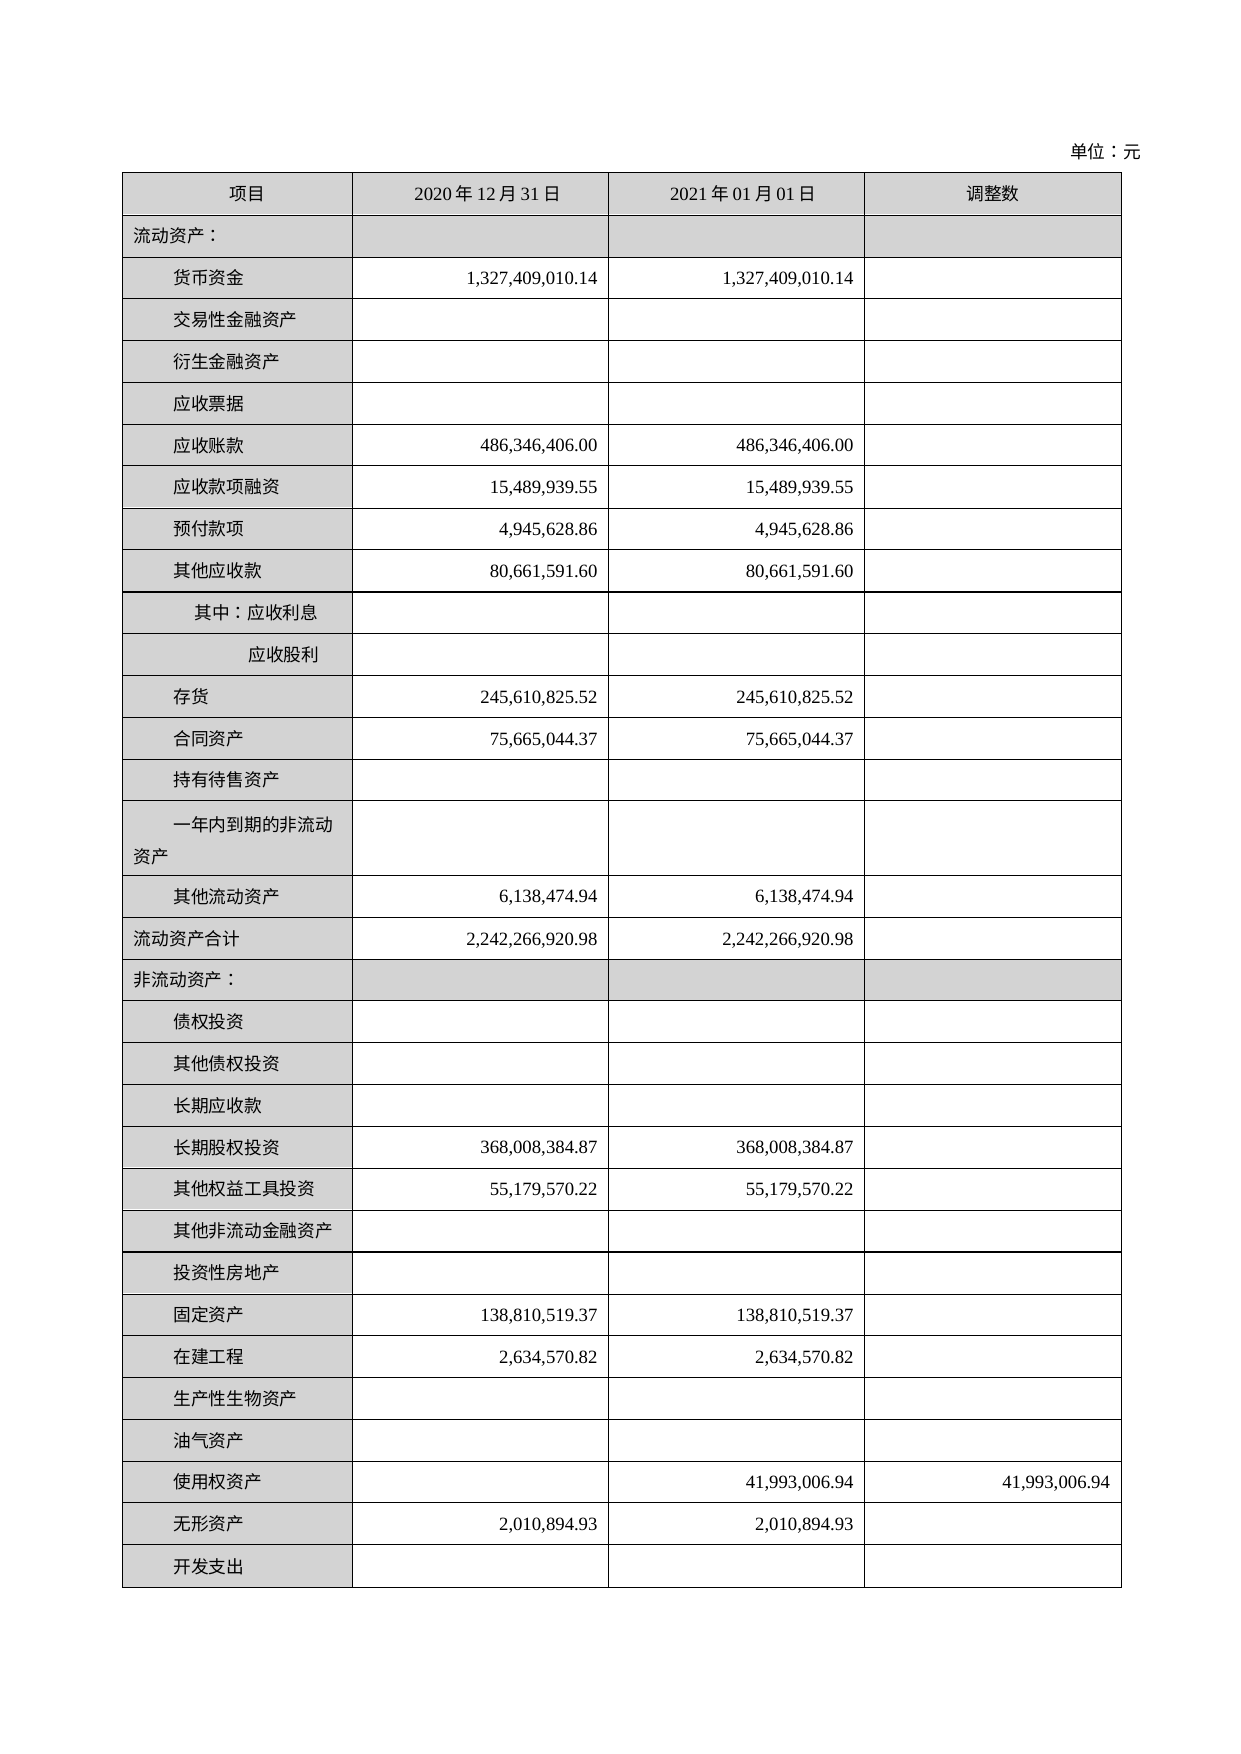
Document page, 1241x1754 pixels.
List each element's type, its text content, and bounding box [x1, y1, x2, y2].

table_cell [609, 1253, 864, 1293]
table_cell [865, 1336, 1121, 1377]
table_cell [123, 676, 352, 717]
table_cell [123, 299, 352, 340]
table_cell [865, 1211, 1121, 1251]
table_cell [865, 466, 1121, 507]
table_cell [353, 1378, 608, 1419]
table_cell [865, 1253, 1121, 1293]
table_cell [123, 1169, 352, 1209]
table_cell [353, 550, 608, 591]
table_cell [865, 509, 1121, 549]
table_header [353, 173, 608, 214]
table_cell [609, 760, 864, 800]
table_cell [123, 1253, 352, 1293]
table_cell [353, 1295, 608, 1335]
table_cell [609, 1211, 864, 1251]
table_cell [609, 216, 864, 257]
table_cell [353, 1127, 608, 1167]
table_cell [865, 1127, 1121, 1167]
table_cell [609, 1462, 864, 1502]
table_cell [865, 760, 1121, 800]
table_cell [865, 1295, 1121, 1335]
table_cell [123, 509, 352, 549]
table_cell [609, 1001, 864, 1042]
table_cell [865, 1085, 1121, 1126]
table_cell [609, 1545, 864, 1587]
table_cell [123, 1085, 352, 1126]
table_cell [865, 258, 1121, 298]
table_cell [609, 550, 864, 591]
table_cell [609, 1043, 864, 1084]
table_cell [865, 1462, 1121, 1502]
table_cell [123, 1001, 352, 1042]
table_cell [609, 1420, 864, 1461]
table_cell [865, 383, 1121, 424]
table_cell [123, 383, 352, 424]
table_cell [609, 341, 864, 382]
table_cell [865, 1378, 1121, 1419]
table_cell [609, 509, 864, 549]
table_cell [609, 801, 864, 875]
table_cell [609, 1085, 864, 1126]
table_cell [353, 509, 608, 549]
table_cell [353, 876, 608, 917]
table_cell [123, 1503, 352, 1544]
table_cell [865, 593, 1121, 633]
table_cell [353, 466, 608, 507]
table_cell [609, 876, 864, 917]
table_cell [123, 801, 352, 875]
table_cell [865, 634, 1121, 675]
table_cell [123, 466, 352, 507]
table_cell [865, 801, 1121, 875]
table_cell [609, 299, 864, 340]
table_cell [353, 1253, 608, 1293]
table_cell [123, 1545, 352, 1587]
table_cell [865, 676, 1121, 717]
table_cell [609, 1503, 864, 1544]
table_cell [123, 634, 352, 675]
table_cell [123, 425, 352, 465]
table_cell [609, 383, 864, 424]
text 单位：元 [103, 139, 1141, 164]
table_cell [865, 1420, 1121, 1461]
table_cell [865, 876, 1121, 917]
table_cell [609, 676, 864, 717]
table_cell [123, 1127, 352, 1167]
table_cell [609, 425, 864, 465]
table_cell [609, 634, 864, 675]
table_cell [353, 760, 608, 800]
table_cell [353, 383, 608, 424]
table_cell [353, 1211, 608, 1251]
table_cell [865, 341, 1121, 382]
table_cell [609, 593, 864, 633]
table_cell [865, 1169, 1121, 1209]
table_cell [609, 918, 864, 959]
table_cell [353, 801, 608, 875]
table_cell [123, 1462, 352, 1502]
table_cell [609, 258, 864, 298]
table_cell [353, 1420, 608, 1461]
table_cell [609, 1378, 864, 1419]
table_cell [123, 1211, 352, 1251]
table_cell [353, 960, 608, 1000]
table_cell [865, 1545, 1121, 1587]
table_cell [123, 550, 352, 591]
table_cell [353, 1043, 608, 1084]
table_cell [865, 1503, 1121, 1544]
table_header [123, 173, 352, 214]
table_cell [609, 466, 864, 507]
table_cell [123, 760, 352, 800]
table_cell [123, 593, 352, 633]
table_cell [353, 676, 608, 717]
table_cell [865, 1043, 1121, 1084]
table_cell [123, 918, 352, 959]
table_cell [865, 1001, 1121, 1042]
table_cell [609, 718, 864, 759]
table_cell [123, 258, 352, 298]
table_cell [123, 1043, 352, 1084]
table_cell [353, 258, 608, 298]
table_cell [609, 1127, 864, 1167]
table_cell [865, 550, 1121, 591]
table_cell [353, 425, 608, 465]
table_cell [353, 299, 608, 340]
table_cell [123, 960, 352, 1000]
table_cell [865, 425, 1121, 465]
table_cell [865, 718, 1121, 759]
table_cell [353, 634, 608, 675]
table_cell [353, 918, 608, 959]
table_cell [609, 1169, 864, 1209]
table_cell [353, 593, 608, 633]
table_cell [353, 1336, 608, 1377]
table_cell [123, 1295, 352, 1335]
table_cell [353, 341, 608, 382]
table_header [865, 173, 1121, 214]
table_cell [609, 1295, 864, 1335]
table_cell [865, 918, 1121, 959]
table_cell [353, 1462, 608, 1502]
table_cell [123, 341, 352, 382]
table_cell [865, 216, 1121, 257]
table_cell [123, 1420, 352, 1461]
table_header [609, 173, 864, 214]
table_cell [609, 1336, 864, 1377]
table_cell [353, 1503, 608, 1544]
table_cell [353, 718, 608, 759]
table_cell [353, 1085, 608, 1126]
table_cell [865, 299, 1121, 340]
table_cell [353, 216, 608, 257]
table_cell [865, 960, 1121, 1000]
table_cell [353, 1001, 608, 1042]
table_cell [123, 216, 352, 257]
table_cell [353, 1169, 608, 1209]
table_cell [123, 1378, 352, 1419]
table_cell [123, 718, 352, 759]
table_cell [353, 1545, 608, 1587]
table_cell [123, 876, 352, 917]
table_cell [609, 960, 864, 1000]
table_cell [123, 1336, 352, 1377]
